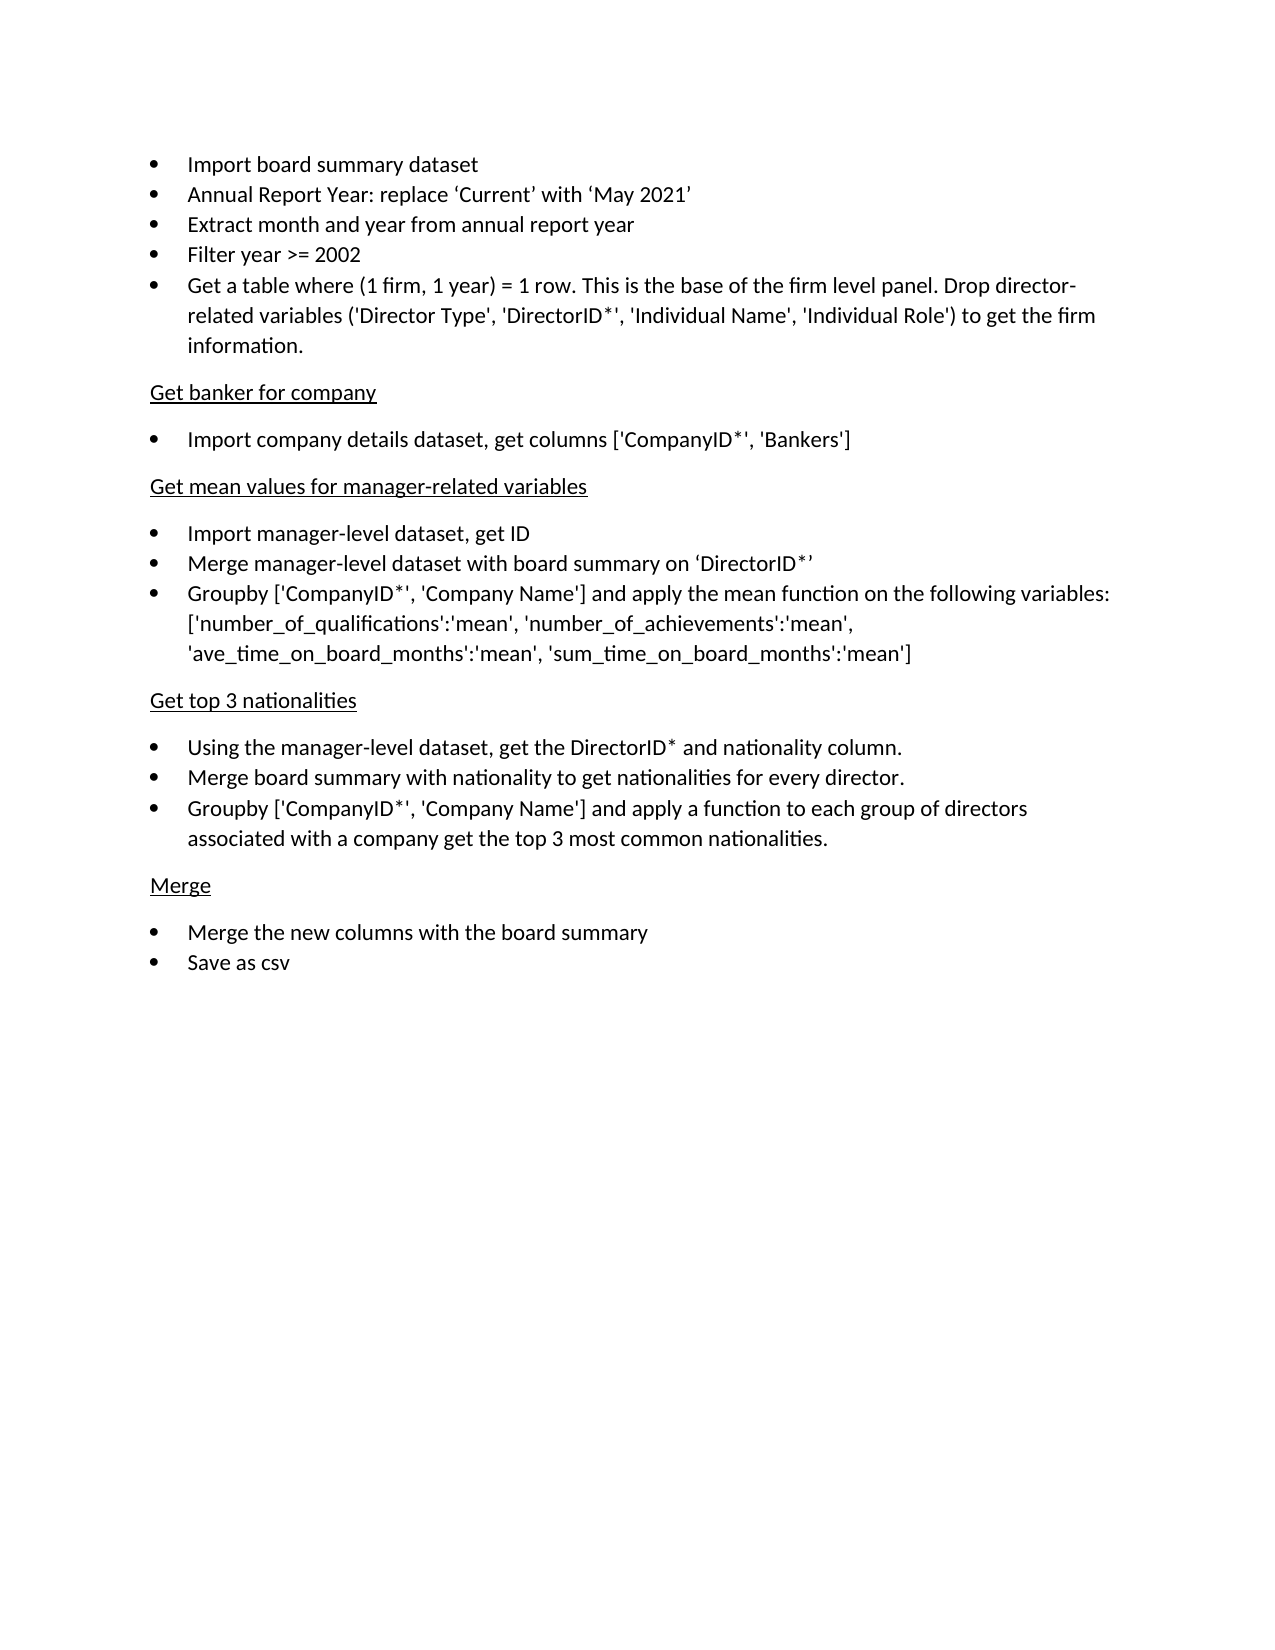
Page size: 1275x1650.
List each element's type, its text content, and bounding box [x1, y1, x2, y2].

list Groupby ['CompanyID*', 'Company Name'] and apply a function to each group of directors associated with a company get the top 3 most common nationalities. [150, 794, 1125, 852]
list Annual Report Year: replace ‘Current’ with ‘May 2021’ [150, 180, 1125, 208]
list Filter year >= 2002 [150, 241, 1125, 269]
list Get a table where (1 firm, 1 year) = 1 row. This is the base of the firm level panel. Drop director-related variables ('Director Type', 'DirectorID*', 'Individual Name', 'Individual Role') to get the firm information. [150, 271, 1125, 359]
list Save as csv [150, 948, 1125, 976]
list Import board summary dataset [150, 150, 1125, 178]
list Groupby ['CompanyID*', 'Company Name'] and apply the mean function on the following variables: ['number_of_qualifications':'mean', 'number_of_achievements':'mean', 'ave_time_on_board_months':'mean', 'sum_time_on_board_months':'mean'] [150, 579, 1125, 668]
list Using the manager-level dataset, get the DirectorID* and nationality column. [150, 733, 1125, 761]
list Import company details dataset, get columns ['CompanyID*', 'Bankers'] [150, 425, 1125, 453]
list Merge board summary with nationality to get nationalities for every director. [150, 763, 1125, 792]
text Merge [150, 871, 1125, 899]
text Get banker for company [150, 378, 1125, 406]
list Import manager-level dataset, get ID [150, 519, 1125, 547]
text Get mean values for manager-related variables [150, 472, 1125, 500]
text Get top 3 nationalities [150, 686, 1125, 714]
list Extract month and year from annual report year [150, 210, 1125, 238]
list Merge manager-level dataset with board summary on ‘DirectorID*’ [150, 549, 1125, 577]
list Merge the new columns with the board summary [150, 918, 1125, 946]
